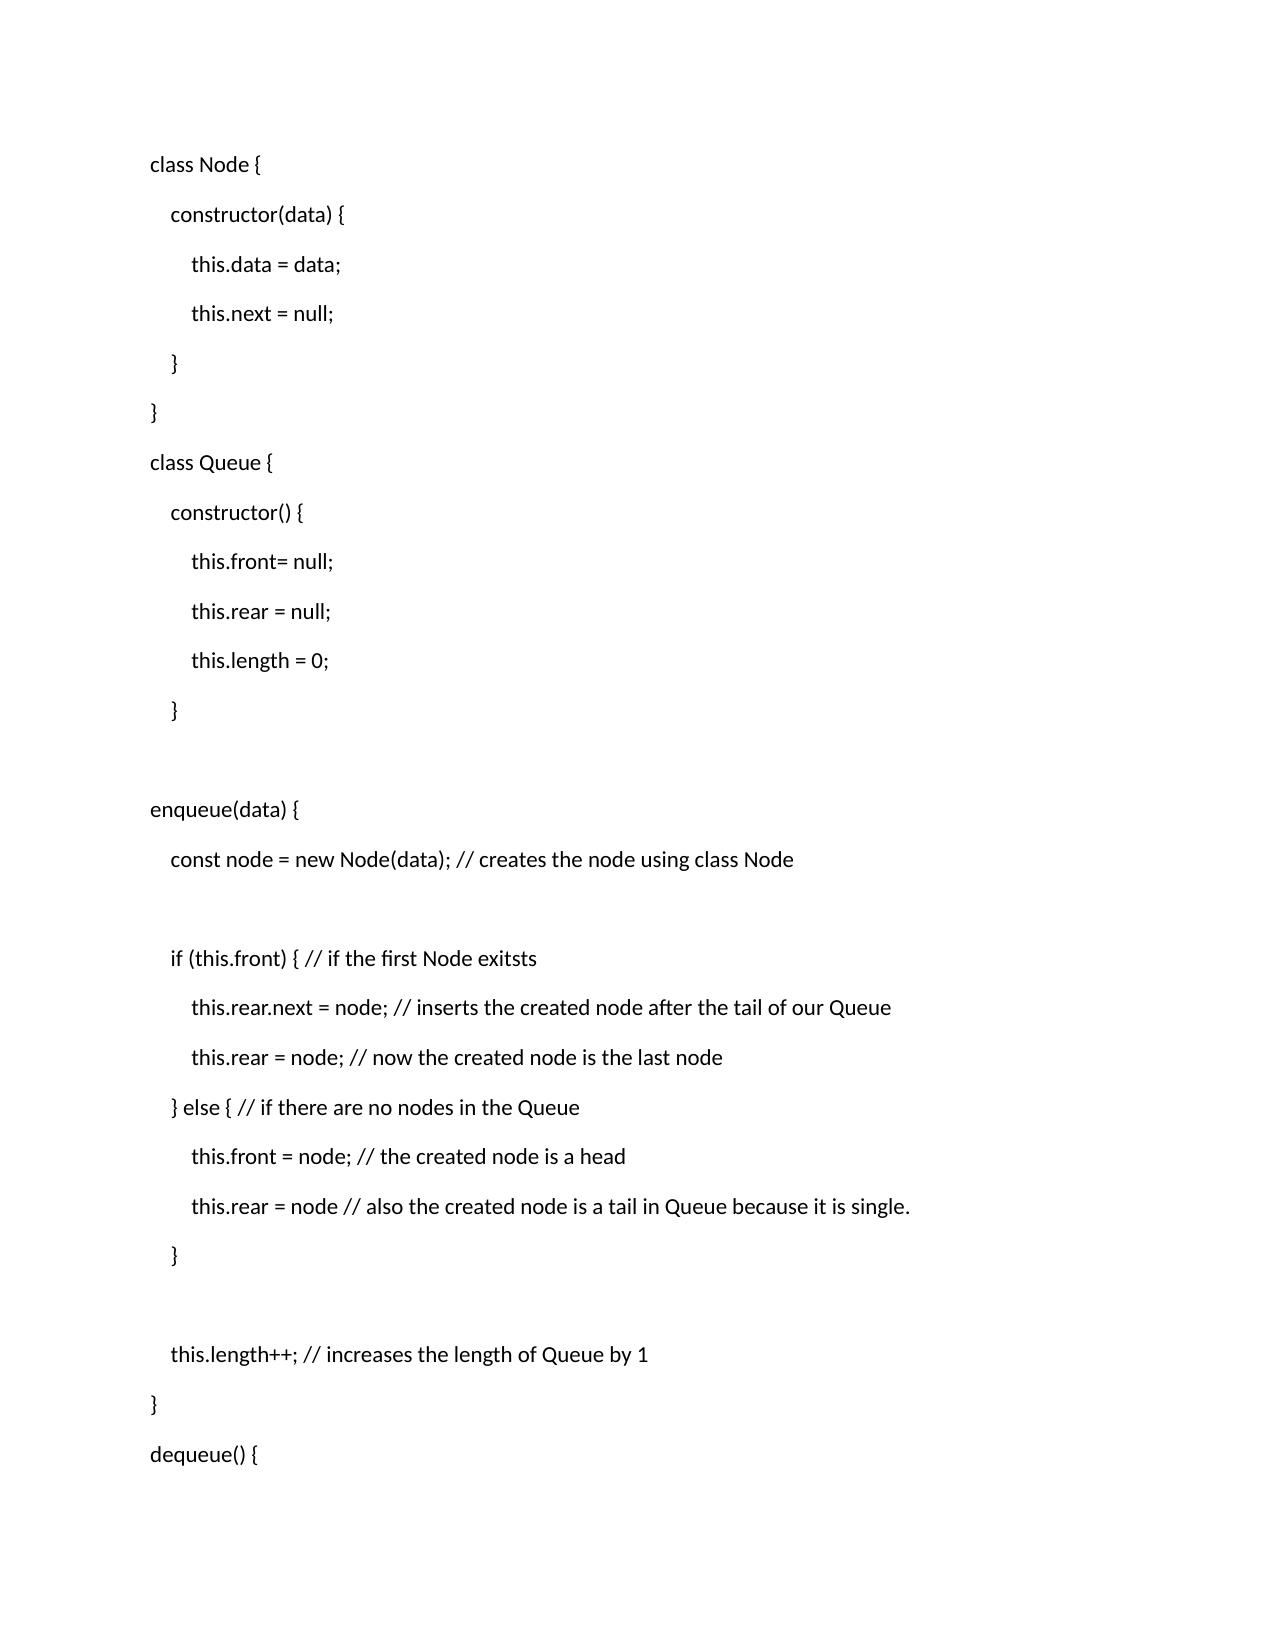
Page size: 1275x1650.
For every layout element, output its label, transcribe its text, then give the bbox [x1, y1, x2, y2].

text } [150, 1241, 1125, 1269]
text } [150, 348, 1125, 377]
text dequeue() { [150, 1439, 1125, 1468]
text this.length = 0; [150, 646, 1125, 674]
text class Node { [150, 150, 1125, 179]
text } [150, 398, 1125, 427]
text this.rear = null; [150, 596, 1125, 625]
text this.length++; // increases the length of Queue by 1 [150, 1340, 1125, 1369]
text this.front= null; [150, 547, 1125, 575]
text this.rear.next = node; // inserts the created node after the tail of our Queue [150, 993, 1125, 1022]
text } else { // if there are no nodes in the Queue [150, 1092, 1125, 1121]
text } [150, 695, 1125, 724]
text constructor(data) { [150, 199, 1125, 228]
text const node = new Node(data); // creates the node using class Node [150, 844, 1125, 873]
text } [150, 1389, 1125, 1418]
text this.rear = node // also the created node is a tail in Queue because it is single. [150, 1191, 1125, 1220]
text constructor() { [150, 497, 1125, 526]
text if (this.front) { // if the first Node exitsts [150, 943, 1125, 972]
text this.rear = node; // now the created node is the last node [150, 1042, 1125, 1071]
text class Queue { [150, 447, 1125, 476]
text enqueue(data) { [150, 794, 1125, 823]
text this.next = null; [150, 299, 1125, 327]
text this.front = node; // the created node is a head [150, 1142, 1125, 1170]
text this.data = data; [150, 249, 1125, 278]
